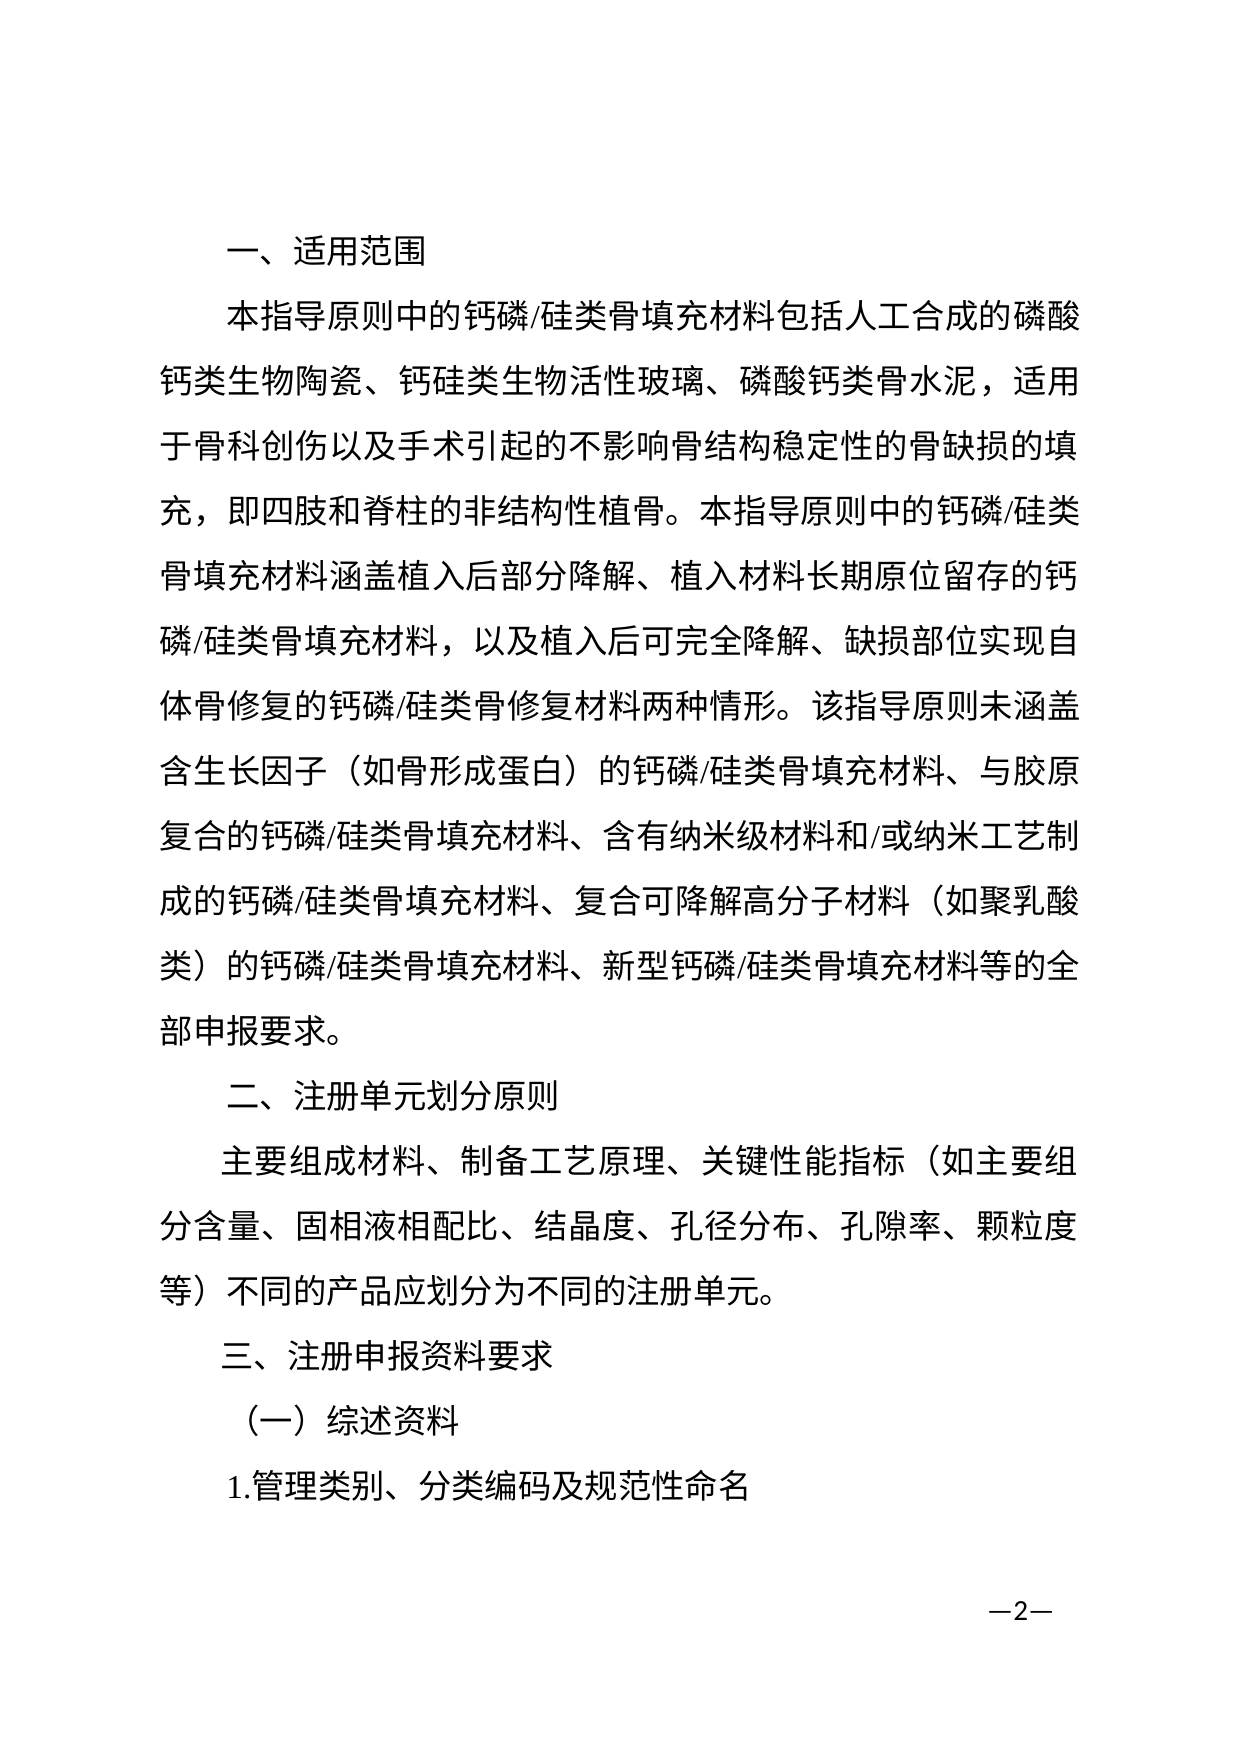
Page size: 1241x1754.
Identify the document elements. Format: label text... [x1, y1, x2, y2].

text 主要组成材料、制备工艺原理、关键性能指标（如主要组分含量、固相液相配比、结晶度、孔径分布、孔隙率、颗粒度等）不同的产品应划分为不同的注册单元。 [159, 1127, 1081, 1322]
text 三、注册申报资料要求 [159, 1322, 1081, 1387]
text 二、注册单元划分原则 [159, 1062, 1081, 1127]
text 一、适用范围 [159, 217, 1081, 282]
text （一）综述资料 [159, 1387, 1081, 1452]
text 1.管理类别、分类编码及规范性命名 [159, 1452, 1081, 1517]
text 本指导原则中的钙磷/硅类骨填充材料包括人工合成的磷酸钙类生物陶瓷、钙硅类生物活性玻璃、磷酸钙类骨水泥，适用于骨科创伤以及手术引起的不影响骨结构稳定性的骨缺损的填充，即四肢和脊柱的非结构性植骨。本指导原则中的钙磷/硅类骨填充材料涵盖植入后部分降解、植入材料长期原位留存的钙磷/硅类骨填充材料，以及植入后可完全降解、缺损部位实现自体骨修复的钙磷/硅类骨修复材料两种情形。该指导原则未涵盖含生长因子（如骨形成蛋白）的钙磷/硅类骨填充材料、与胶原复合的钙磷/硅类骨填充材料、含有纳米级材料和/或纳米工艺制成的钙磷/硅类骨填充材料、复合可降解高分子材料（如聚乳酸类）的钙磷/硅类骨填充材料、新型钙磷/硅类骨填充材料等的全部申报要求。 [159, 282, 1081, 1062]
